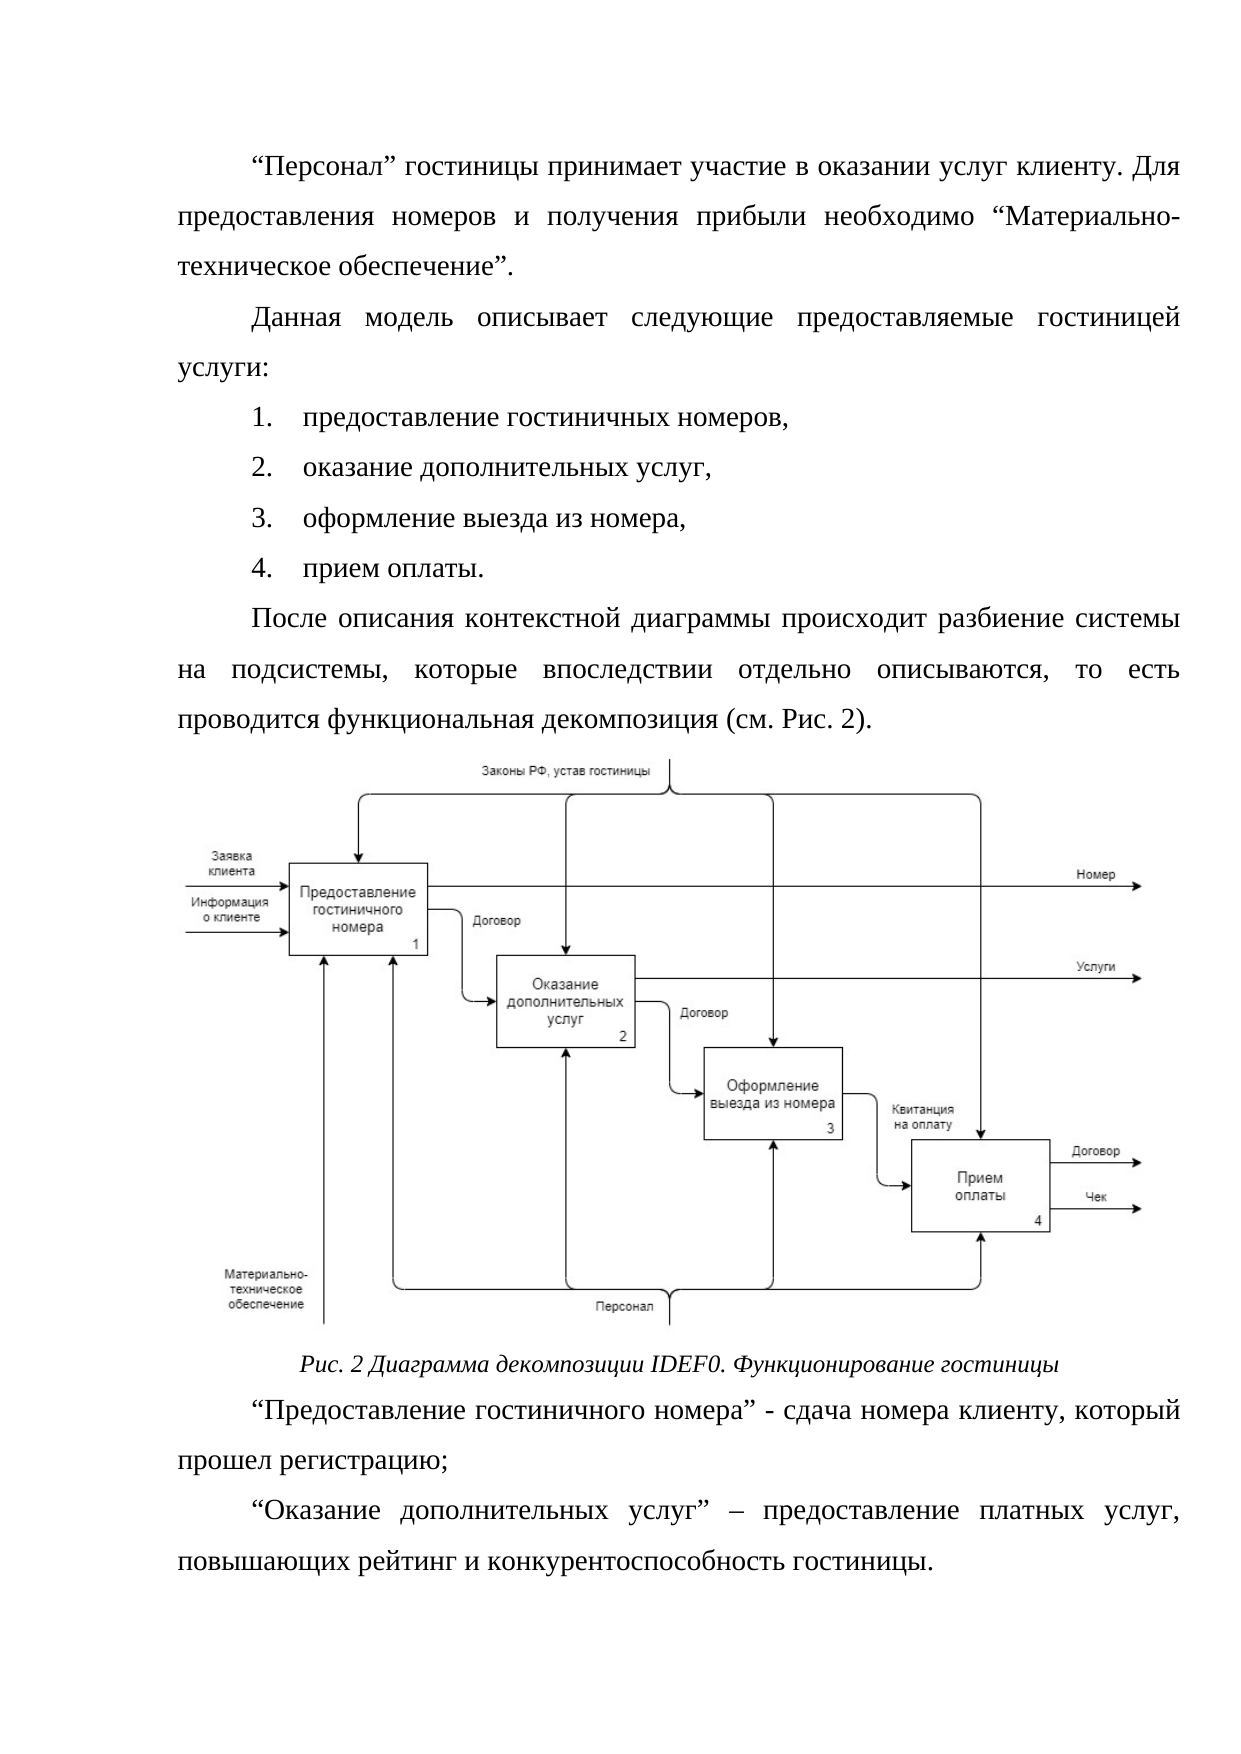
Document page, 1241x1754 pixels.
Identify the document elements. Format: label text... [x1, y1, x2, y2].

text “Персонал” гостиницы принимает участие в оказании услуг клиенту. Для предоставления номеров и получения прибыли необходимо “Материально-техническое обеспечение”. [177, 148, 1181, 282]
text “Оказание дополнительных услуг” – предоставление платных услуг, повышающих рейтинг и конкурентоспособность гостиницы. [177, 1492, 1181, 1576]
list прием оплаты. [251, 550, 1181, 584]
text После описания контекстной диаграммы происходит разбиение системы на подсистемы, которые впоследствии отдельно описываются, то есть проводится функциональная декомпозиция (см. Рис. 2). [177, 601, 1181, 735]
list оказание дополнительных услуг, [251, 449, 1181, 483]
list оформление выезда из номера, [251, 500, 1181, 533]
picture [177, 751, 1152, 1335]
list предоставление гостиничных номеров, [251, 399, 1181, 433]
text “Предоставление гостиничного номера” - сдача номера клиенту, который прошел регистрацию; [177, 1392, 1181, 1476]
text Рис. 2 Диаграмма декомпозиции IDEF0. Функционирование гостиницы [177, 1349, 1181, 1377]
text Данная модель описывает следующие предоставляемые гостиницей услуги: [177, 299, 1181, 382]
